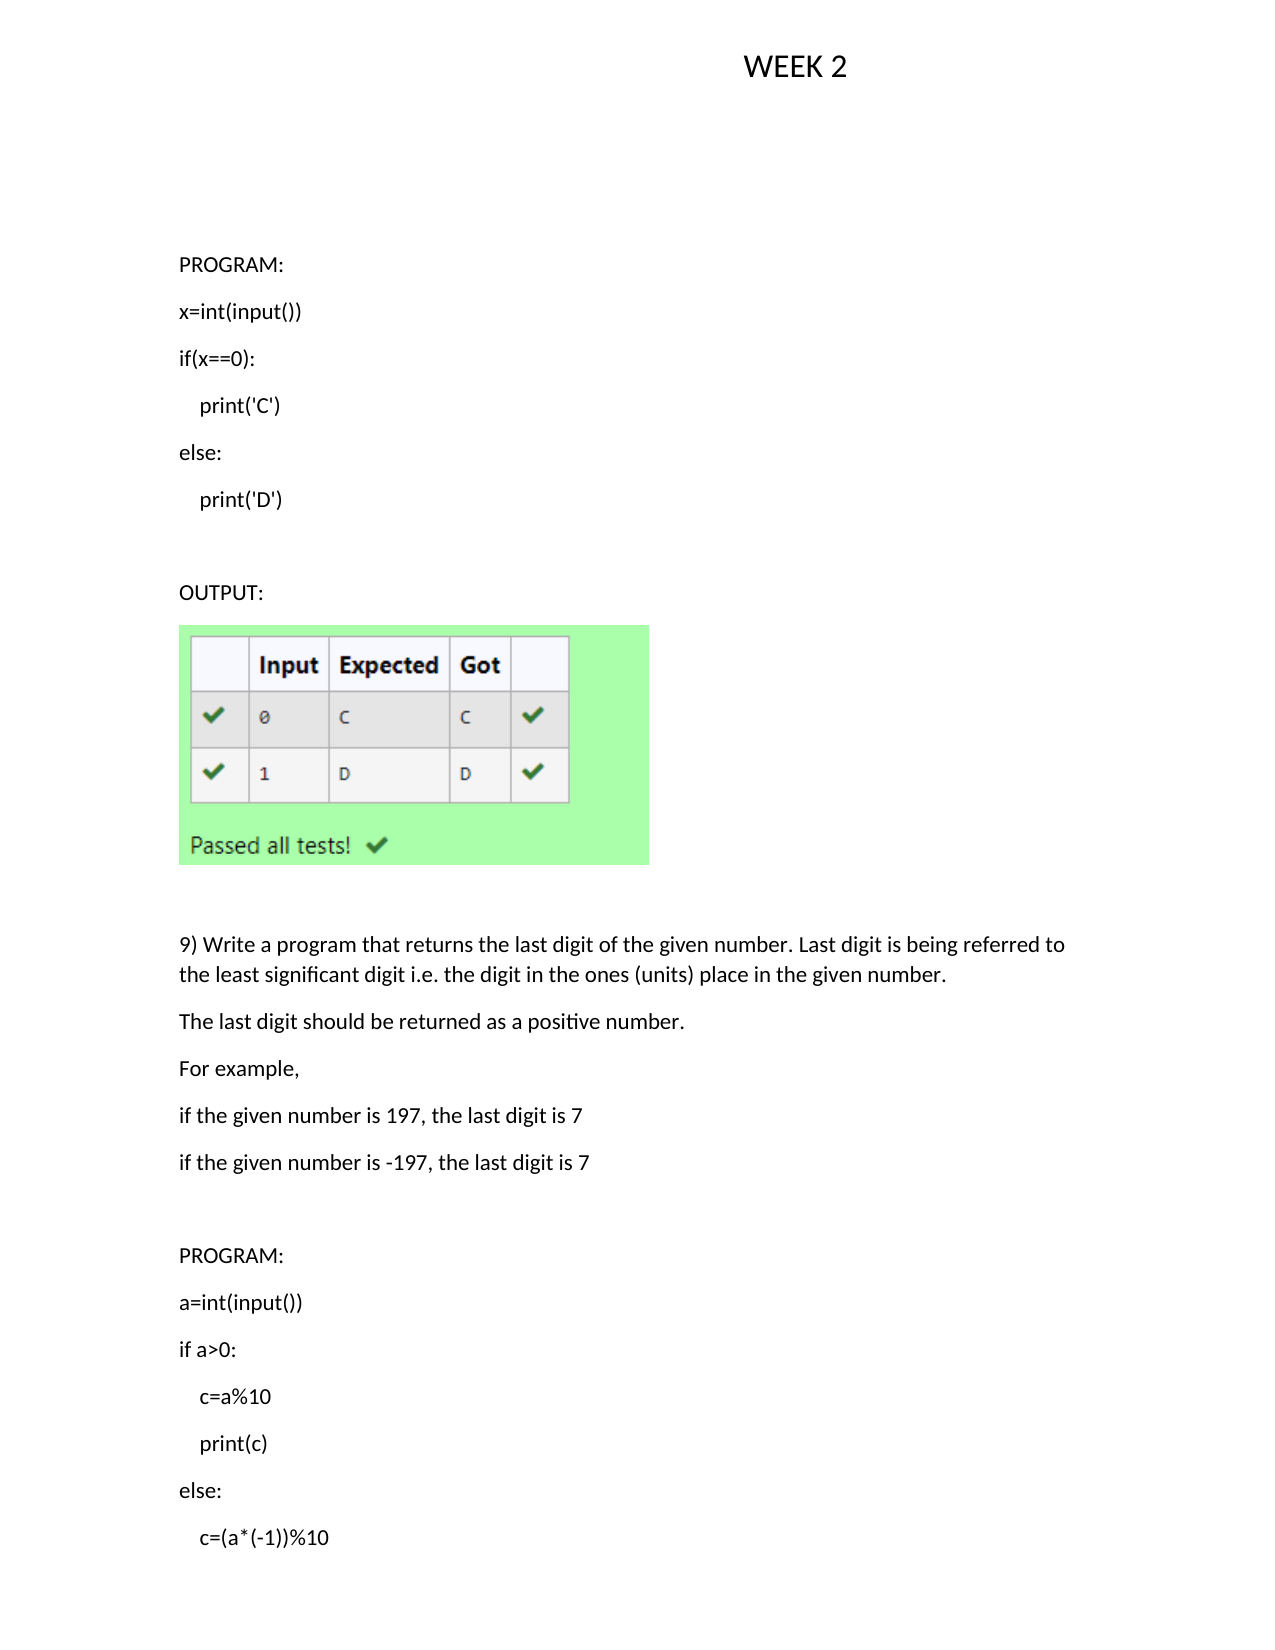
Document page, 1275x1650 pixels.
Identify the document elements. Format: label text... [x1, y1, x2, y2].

text For example, [179, 1054, 1096, 1082]
text PROGRAM: [179, 250, 1096, 278]
text print('C') [179, 391, 1096, 419]
text PROGRAM: [179, 1242, 1096, 1269]
text OUTPUT: [179, 578, 1096, 606]
text c=a%10 [179, 1382, 1096, 1410]
text print(c) [179, 1429, 1096, 1457]
picture [178, 625, 650, 865]
text c=(a*(-1))%10 [179, 1523, 1096, 1551]
text x=int(input()) [179, 297, 1096, 325]
text else: [179, 438, 1096, 466]
text if a>0: [179, 1335, 1096, 1363]
text if(x==0): [179, 344, 1096, 372]
text print('D') [179, 485, 1096, 513]
text if the given number is -197, the last digit is 7 [179, 1148, 1096, 1176]
text The last digit should be returned as a positive number. [179, 1007, 1096, 1035]
text else: [179, 1476, 1096, 1504]
text 9) Write a program that returns the last digit of the given number. Last digit is being referred to the least significant digit i.e. the digit in the ones (units) place in the given number. [179, 930, 1096, 988]
text if the given number is 197, the last digit is 7 [179, 1101, 1096, 1129]
text a=int(input()) [179, 1288, 1096, 1316]
